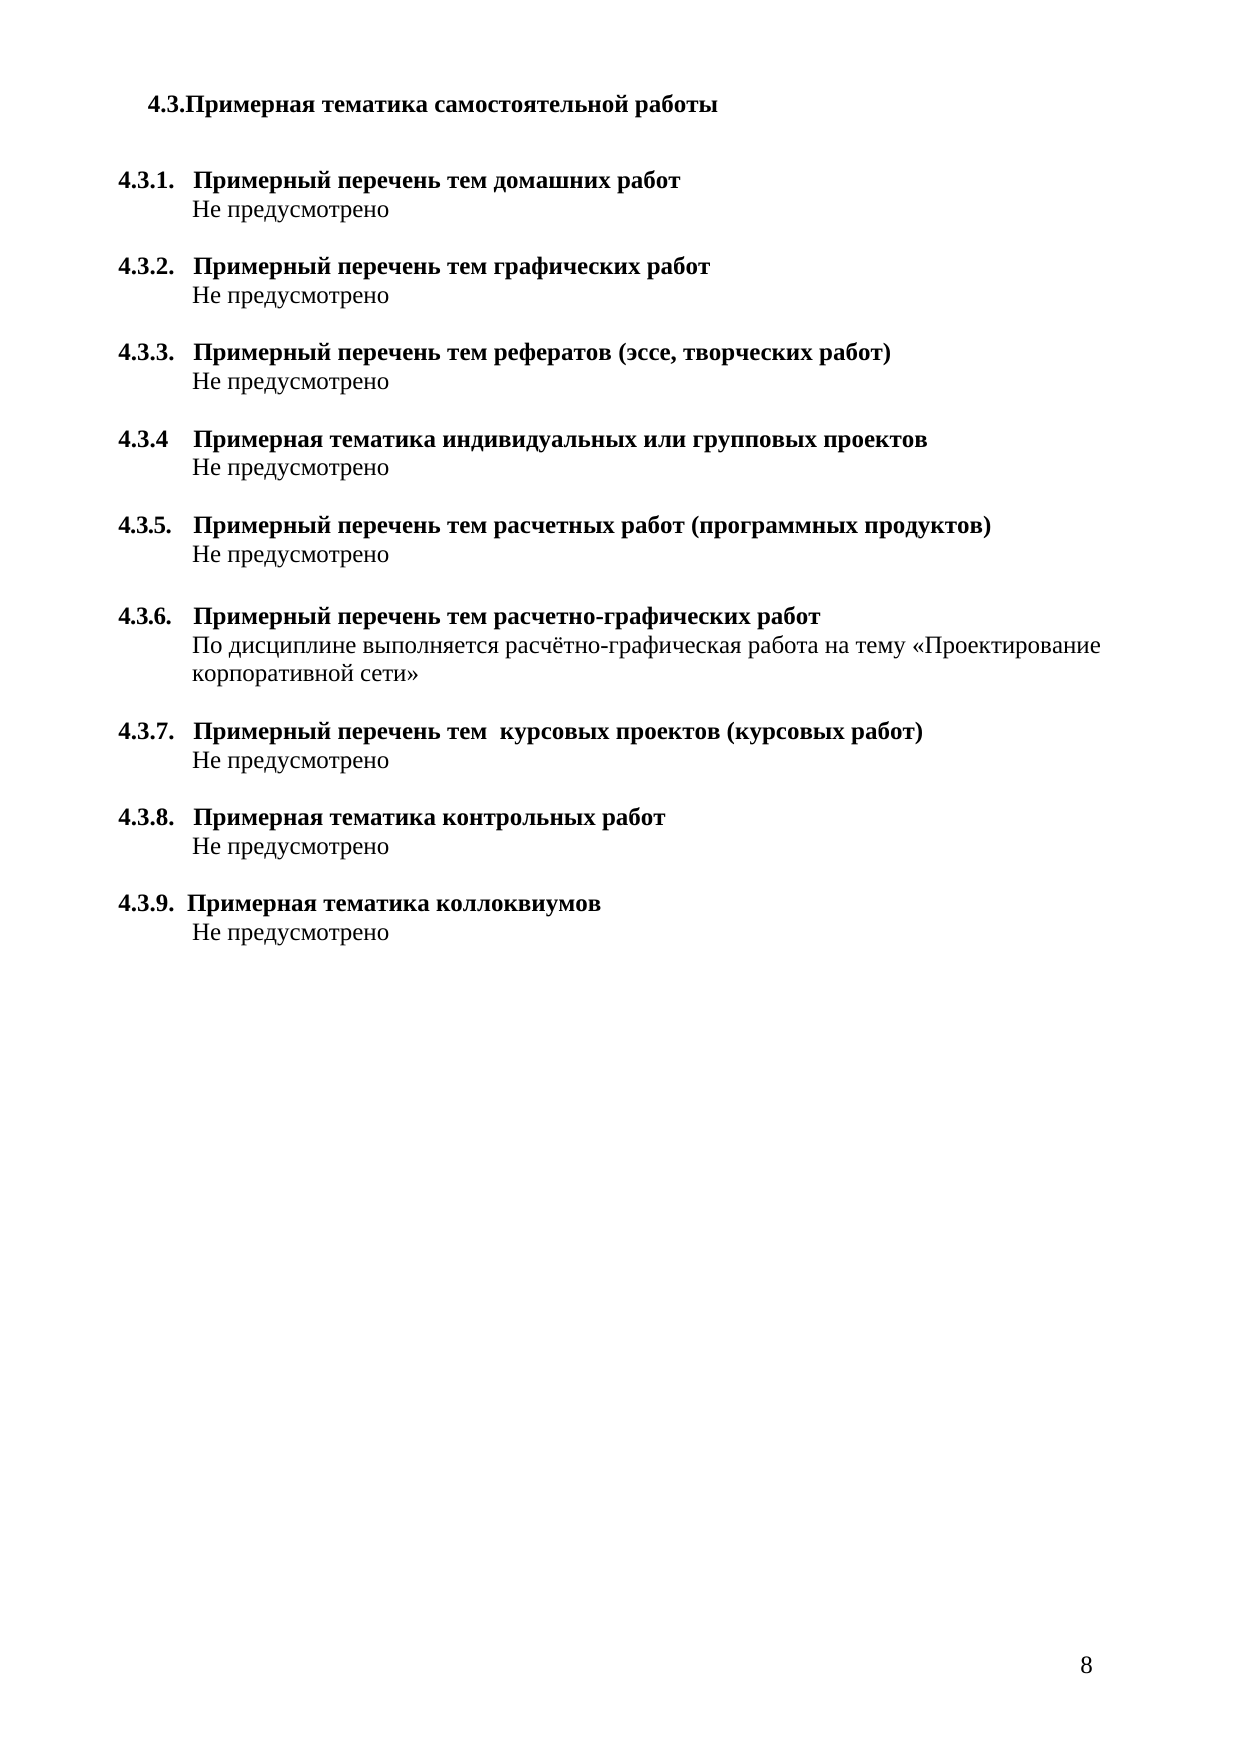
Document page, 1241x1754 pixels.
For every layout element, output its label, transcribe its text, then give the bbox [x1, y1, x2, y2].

subtitle По дисциплине выполняется расчётно-графическая работа на тему «Проектирование корпоративной сети» [192, 630, 1152, 687]
subtitle Не предусмотрено [192, 831, 1152, 860]
subtitle Примерный перечень тем рефератов (эссе, творческих работ) [118, 337, 1152, 366]
subtitle Примерный перечень тем домашних работ [118, 165, 1152, 194]
text 4.3.Примерная тематика самостоятельной работы [148, 89, 1152, 117]
subtitle Не предусмотрено [192, 194, 1152, 222]
subtitle Примерный перечень тем расчетно-графических работ [118, 601, 1152, 630]
subtitle Не предусмотрено [192, 745, 1152, 773]
subtitle Примерный перечень тем графических работ [118, 251, 1152, 280]
text 4.3.4 Примерная тематика индивидуальных или групповых проектов [118, 424, 1152, 452]
subtitle Не предусмотрено [192, 366, 1152, 395]
subtitle Не предусмотрено [192, 452, 1152, 481]
subtitle Не предусмотрено [192, 539, 1152, 567]
list Примерная тематика контрольных работ [118, 802, 1152, 831]
subtitle Не предусмотрено [192, 280, 1152, 309]
subtitle Примерный перечень тем расчетных работ (программных продуктов) [118, 510, 1152, 539]
subtitle 4.3.9. Примерная тематика коллоквиумов [118, 888, 1152, 917]
subtitle Не предусмотрено [192, 917, 1152, 946]
subtitle Примерный перечень тем курсовых проектов (курсовых работ) [118, 716, 1152, 745]
